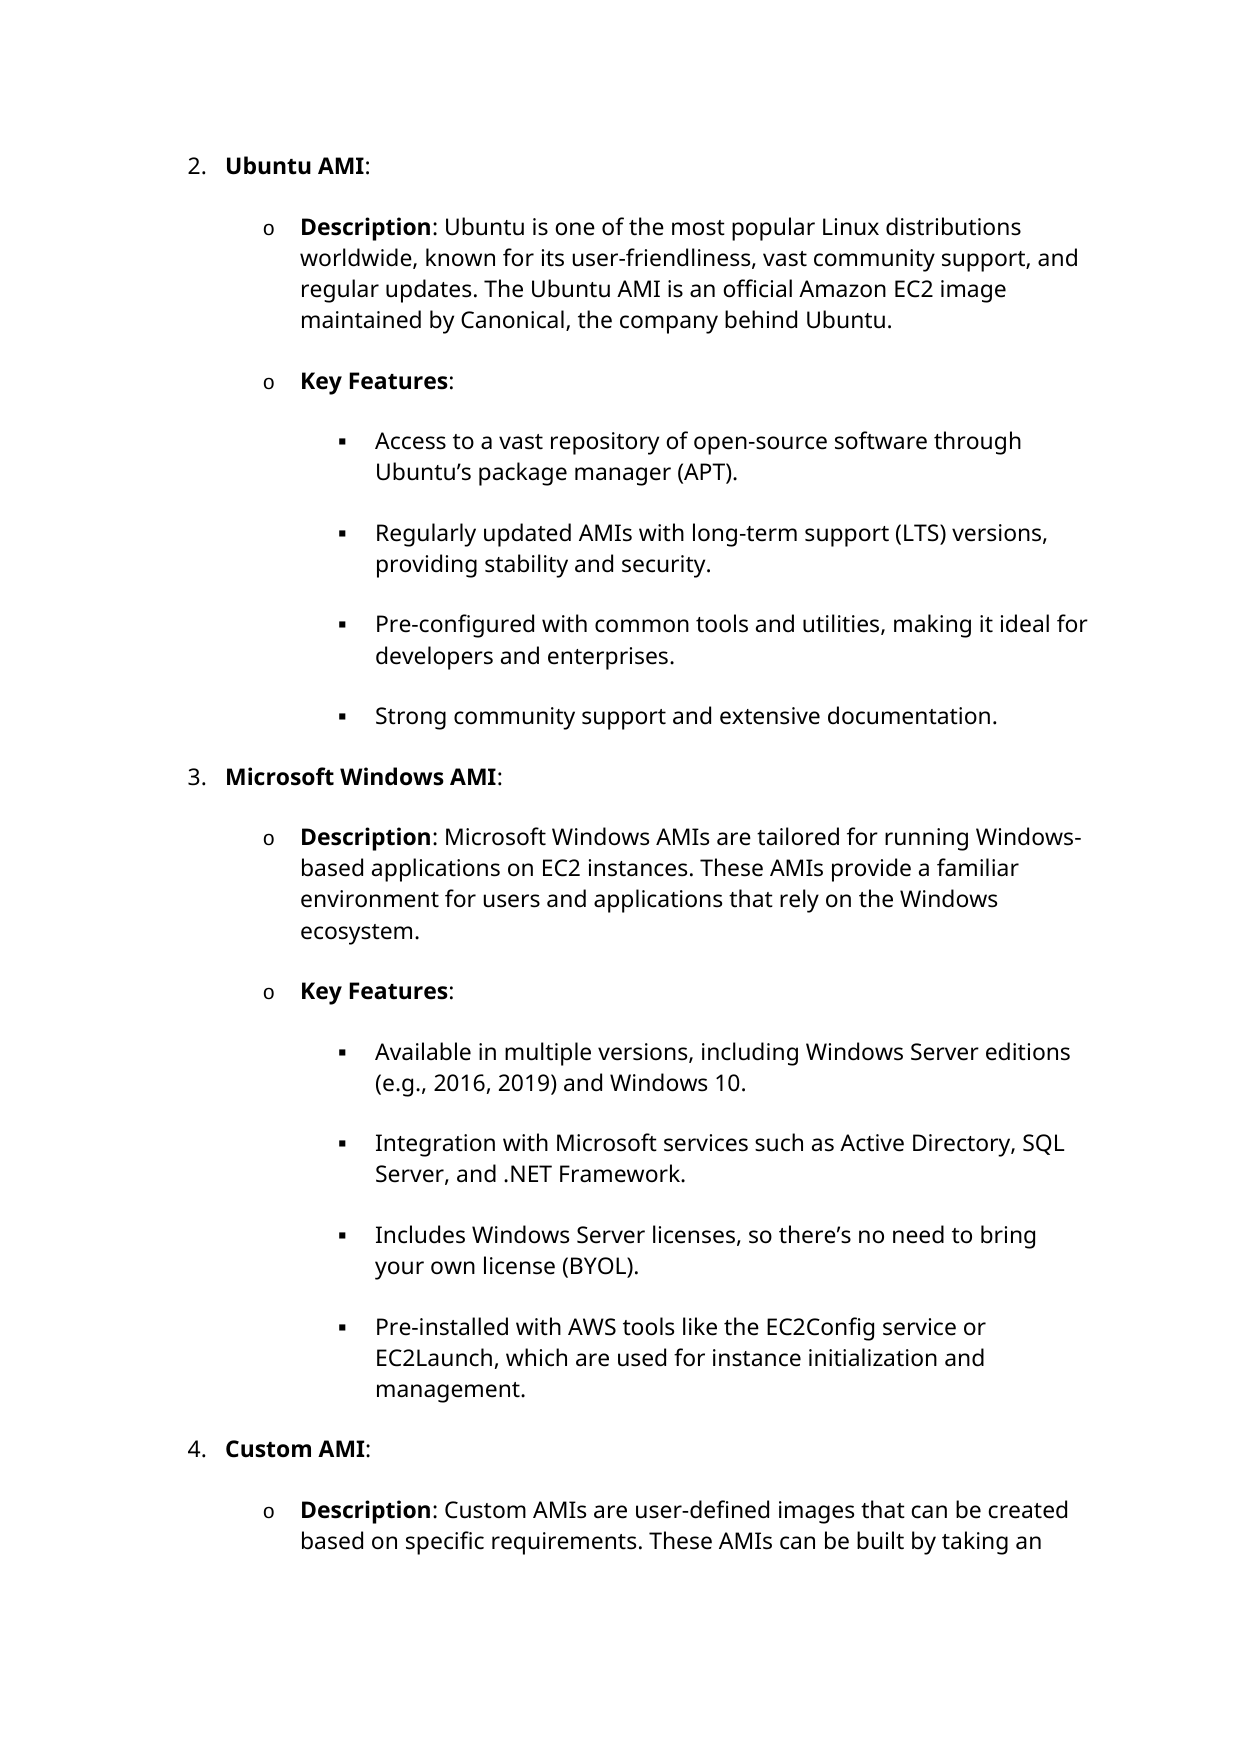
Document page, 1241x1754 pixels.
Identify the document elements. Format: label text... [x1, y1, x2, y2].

list Regularly updated AMIs with long-term support (LTS) versions, providing stability and security. [337, 517, 1090, 579]
list Includes Windows Server licenses, so there’s no need to bring your own license (BYOL). [337, 1219, 1090, 1281]
list Integration with Microsoft services such as Active Directory, SQL Server, and .NET Framework. [337, 1127, 1090, 1189]
list Description: Ubuntu is one of the most popular Linux distributions worldwide, known for its user-friendliness, vast community support, and regular updates. The Ubuntu AMI is an official Amazon EC2 image maintained by Canonical, the company behind Ubuntu. [262, 210, 1090, 335]
list Pre-installed with AWS tools like the EC2Config service or EC2Launch, which are used for instance initialization and management. [337, 1310, 1090, 1404]
list Ubuntu AMI: [187, 150, 1090, 181]
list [262, 1494, 1090, 1556]
list Custom AMI: [187, 1433, 1090, 1464]
list Key Features: [262, 975, 1090, 1006]
list Pre-configured with common tools and utilities, making it ideal for developers and enterprises. [337, 608, 1090, 671]
list Key Features: [262, 364, 1090, 396]
list Description: Microsoft Windows AMIs are tailored for running Windows-based applications on EC2 instances. These AMIs provide a familiar environment for users and applications that rely on the Windows ecosystem. [262, 821, 1090, 946]
list Available in multiple versions, including Windows Server editions (e.g., 2016, 2019) and Windows 10. [337, 1035, 1090, 1098]
list Access to a vast repository of open-source software through Ubuntu’s package manager (APT). [337, 425, 1090, 487]
list Strong community support and extensive documentation. [337, 700, 1090, 731]
list Microsoft Windows AMI: [187, 760, 1090, 792]
